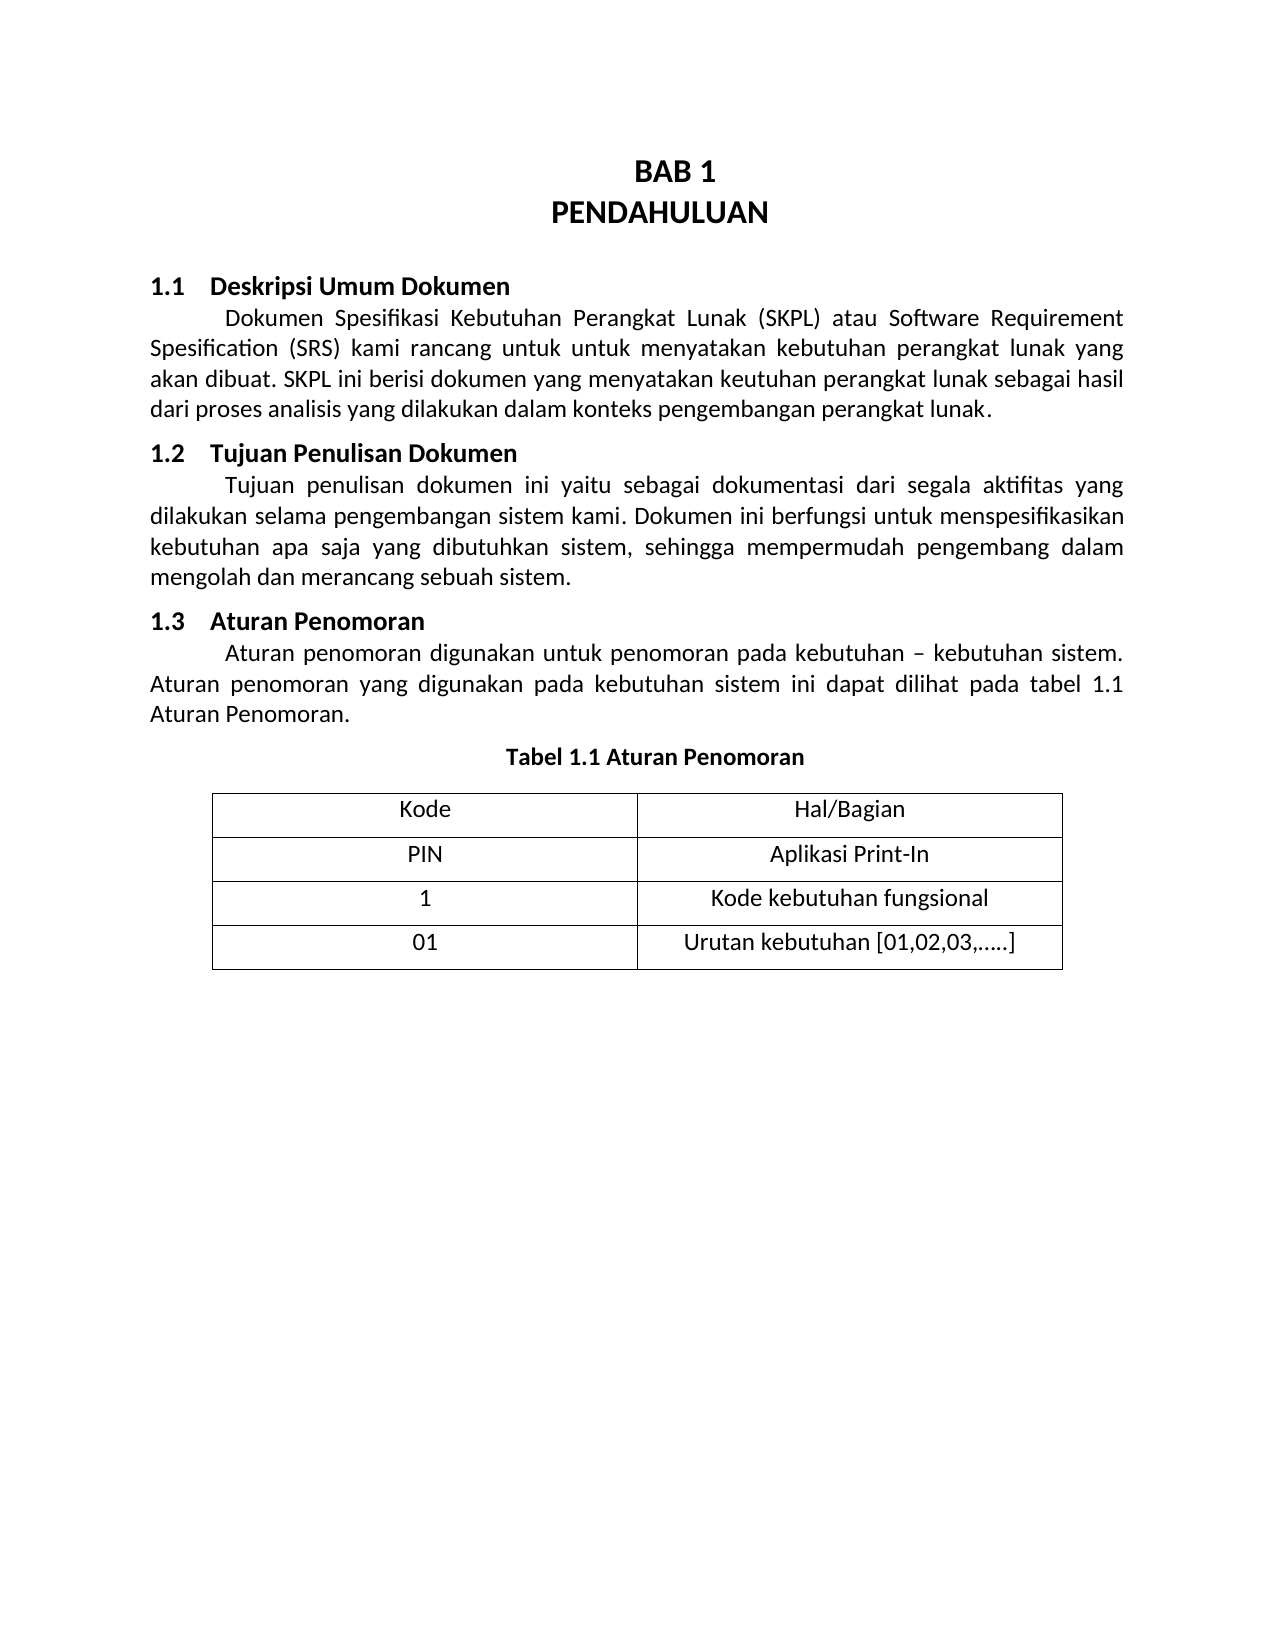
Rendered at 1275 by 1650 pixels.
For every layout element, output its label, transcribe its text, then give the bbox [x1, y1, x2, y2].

subtitle BAB 1 PENDAHULUAN [195, 150, 1125, 231]
text Tujuan penulisan dokumen ini yaitu sebagai dokumentasi dari segala aktifitas yang dilakukan selama pengembangan sistem kami. Dokumen ini berfungsi untuk menspesifikasikan kebutuhan apa saja yang dibutuhkan sistem, sehingga mempermudah pengembang dalam mengolah dan merancang sebuah sistem. [150, 469, 1125, 592]
table_cell 01 [213, 926, 637, 969]
subtitle Tujuan Penulisan Dokumen [150, 437, 1125, 469]
subtitle Deskripsi Umum Dokumen [150, 269, 1125, 302]
table_cell Kode kebutuhan fungsional [638, 882, 1062, 925]
table_cell 1 [213, 882, 637, 925]
table_header Kode [213, 794, 637, 837]
table_header Hal/Bagian [638, 794, 1062, 837]
table_cell PIN [213, 838, 637, 881]
text Aturan penomoran digunakan untuk penomoran pada kebutuhan – kebutuhan sistem. Aturan penomoran yang digunakan pada kebutuhan sistem ini dapat dilihat pada tabel 1.1 Aturan Penomoran. [150, 637, 1125, 729]
table_cell Urutan kebutuhan [01,02,03,…..] [638, 926, 1062, 969]
text Dokumen Spesifikasi Kebutuhan Perangkat Lunak (SKPL) atau Software Requirement Spesification (SRS) kami rancang untuk untuk menyatakan kebutuhan perangkat lunak yang akan dibuat. SKPL ini berisi dokumen yang menyatakan keutuhan perangkat lunak sebagai hasil dari proses analisis yang dilakukan dalam konteks pengembangan perangkat lunak. [150, 302, 1125, 424]
subtitle Aturan Penomoran [150, 604, 1125, 637]
text Tabel 1.1 Aturan Penomoran [150, 741, 1125, 772]
table_cell Aplikasi Print-In [638, 838, 1062, 881]
